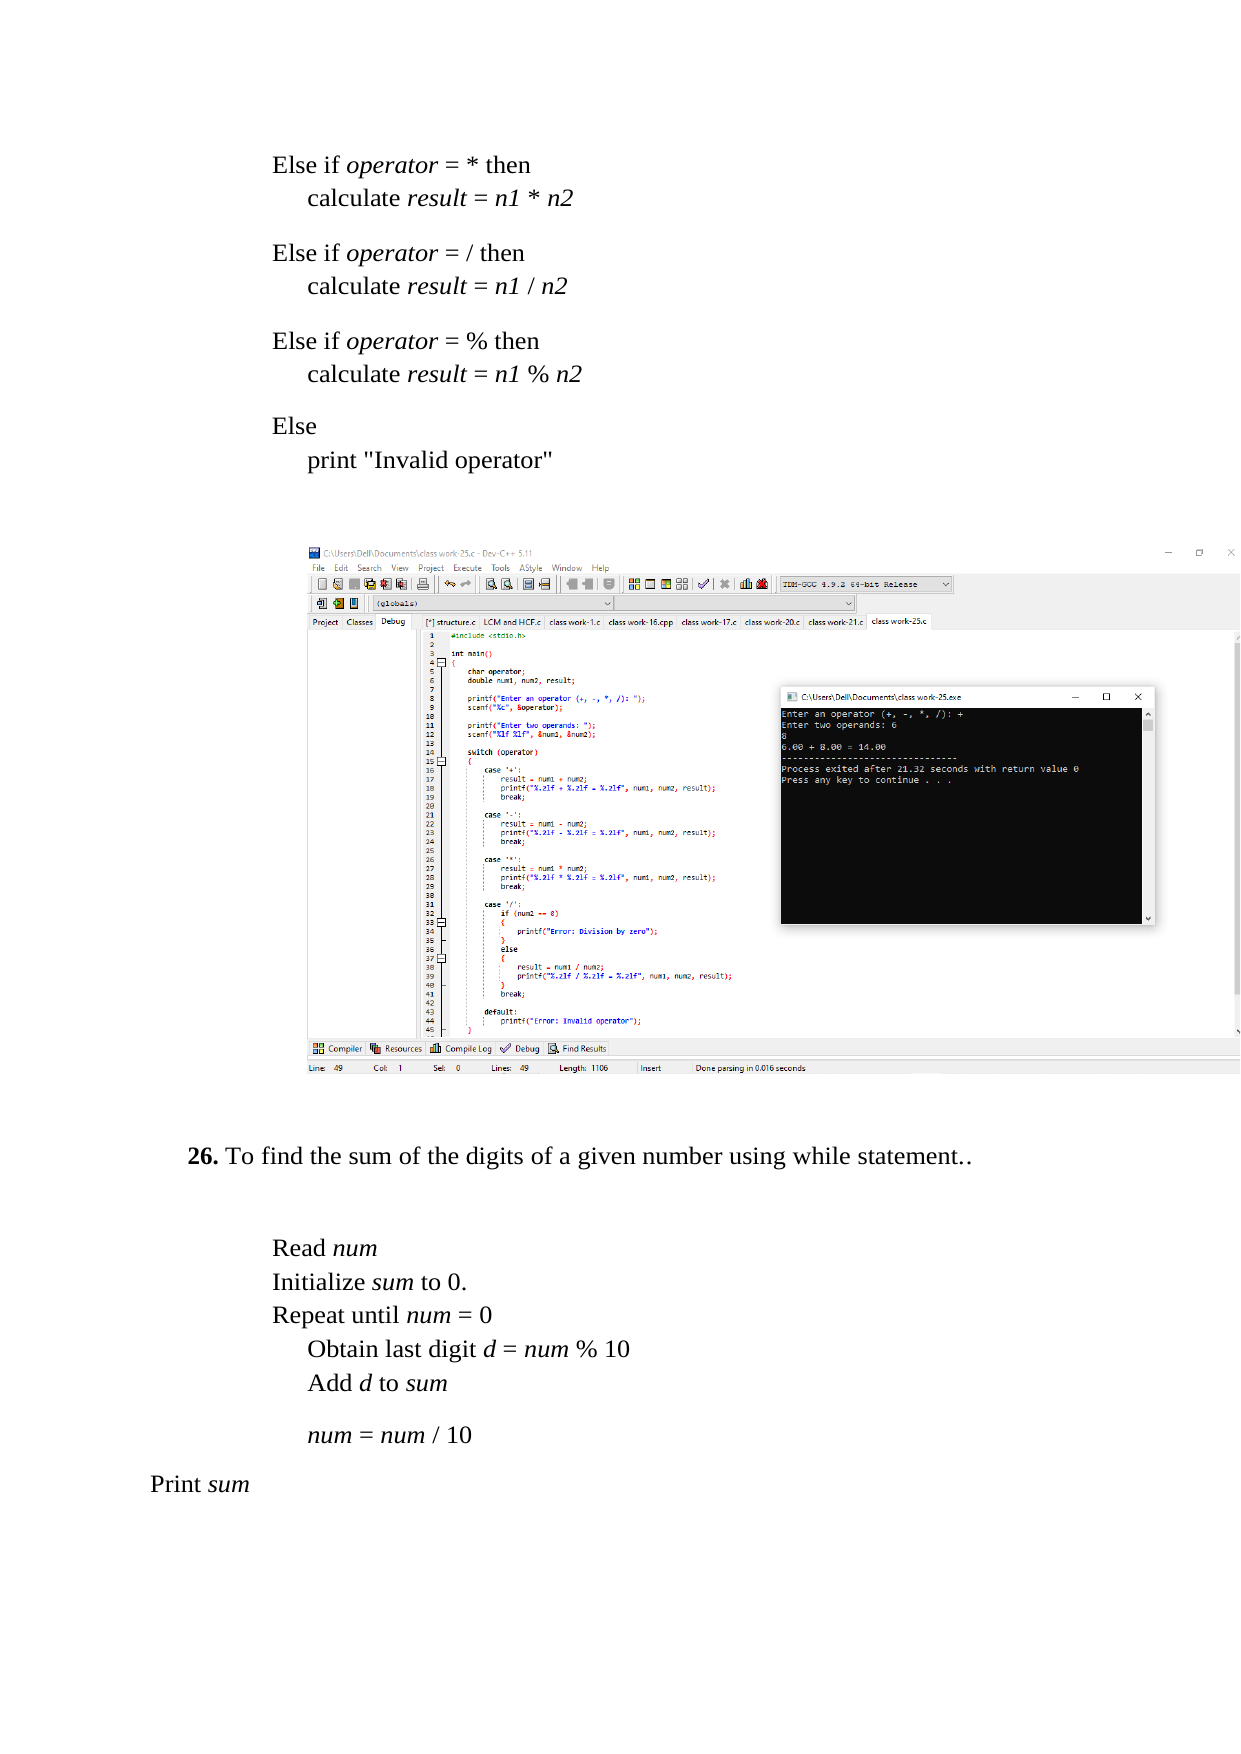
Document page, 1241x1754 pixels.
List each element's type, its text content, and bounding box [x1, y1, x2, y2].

text Print sum [150, 1469, 1090, 1498]
text Else [272, 414, 1090, 440]
text print "Invalid operator" [307, 445, 1090, 473]
text num = num / 10 [307, 1422, 1090, 1448]
text Else if operator = % then calculate result = n1 % n2 [272, 326, 598, 388]
text Else if operator = / then calculate result = n1 / n2 [272, 238, 581, 300]
picture [307, 545, 1241, 1074]
text Else if operator = * then calculate result = n1 * n2 [272, 150, 580, 212]
list To find the sum of the digits of a given number using while statement. . [187, 1141, 1090, 1170]
text Obtain last digit d = num % 10 Add d to sum [307, 1334, 649, 1396]
list Repeat until num = 0 [272, 1301, 1090, 1329]
list Initialize sum to 0. [272, 1267, 1090, 1296]
list Read num [272, 1233, 1090, 1262]
